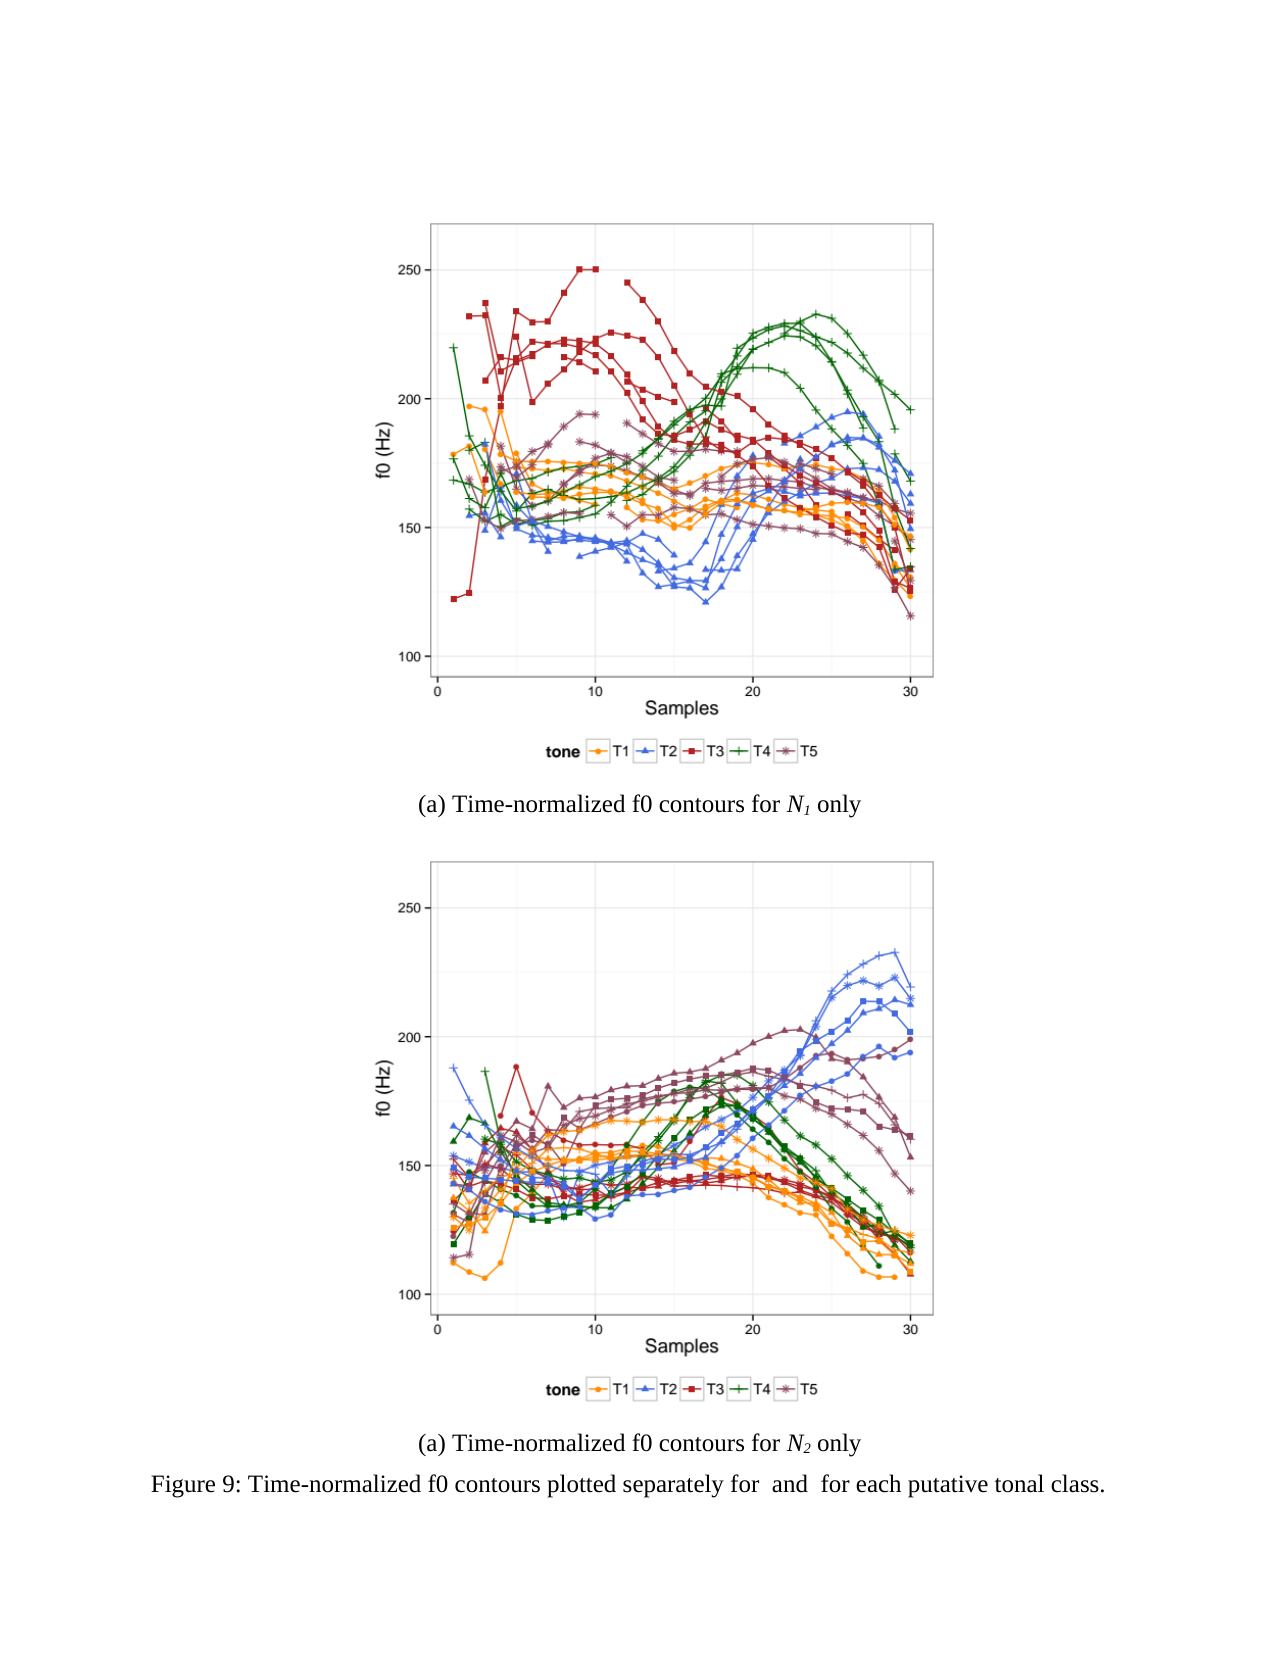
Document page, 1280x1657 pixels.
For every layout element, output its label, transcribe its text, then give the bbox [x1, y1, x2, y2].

text (a) Time-normalized f0 contours for N2 only [151, 1428, 1129, 1457]
text (a) Time-normalized f0 contours for N1 only [151, 789, 1129, 818]
text Figure 9: Time-normalized f0 contours plotted separately for and for each putative tonal class. [151, 1469, 1129, 1498]
